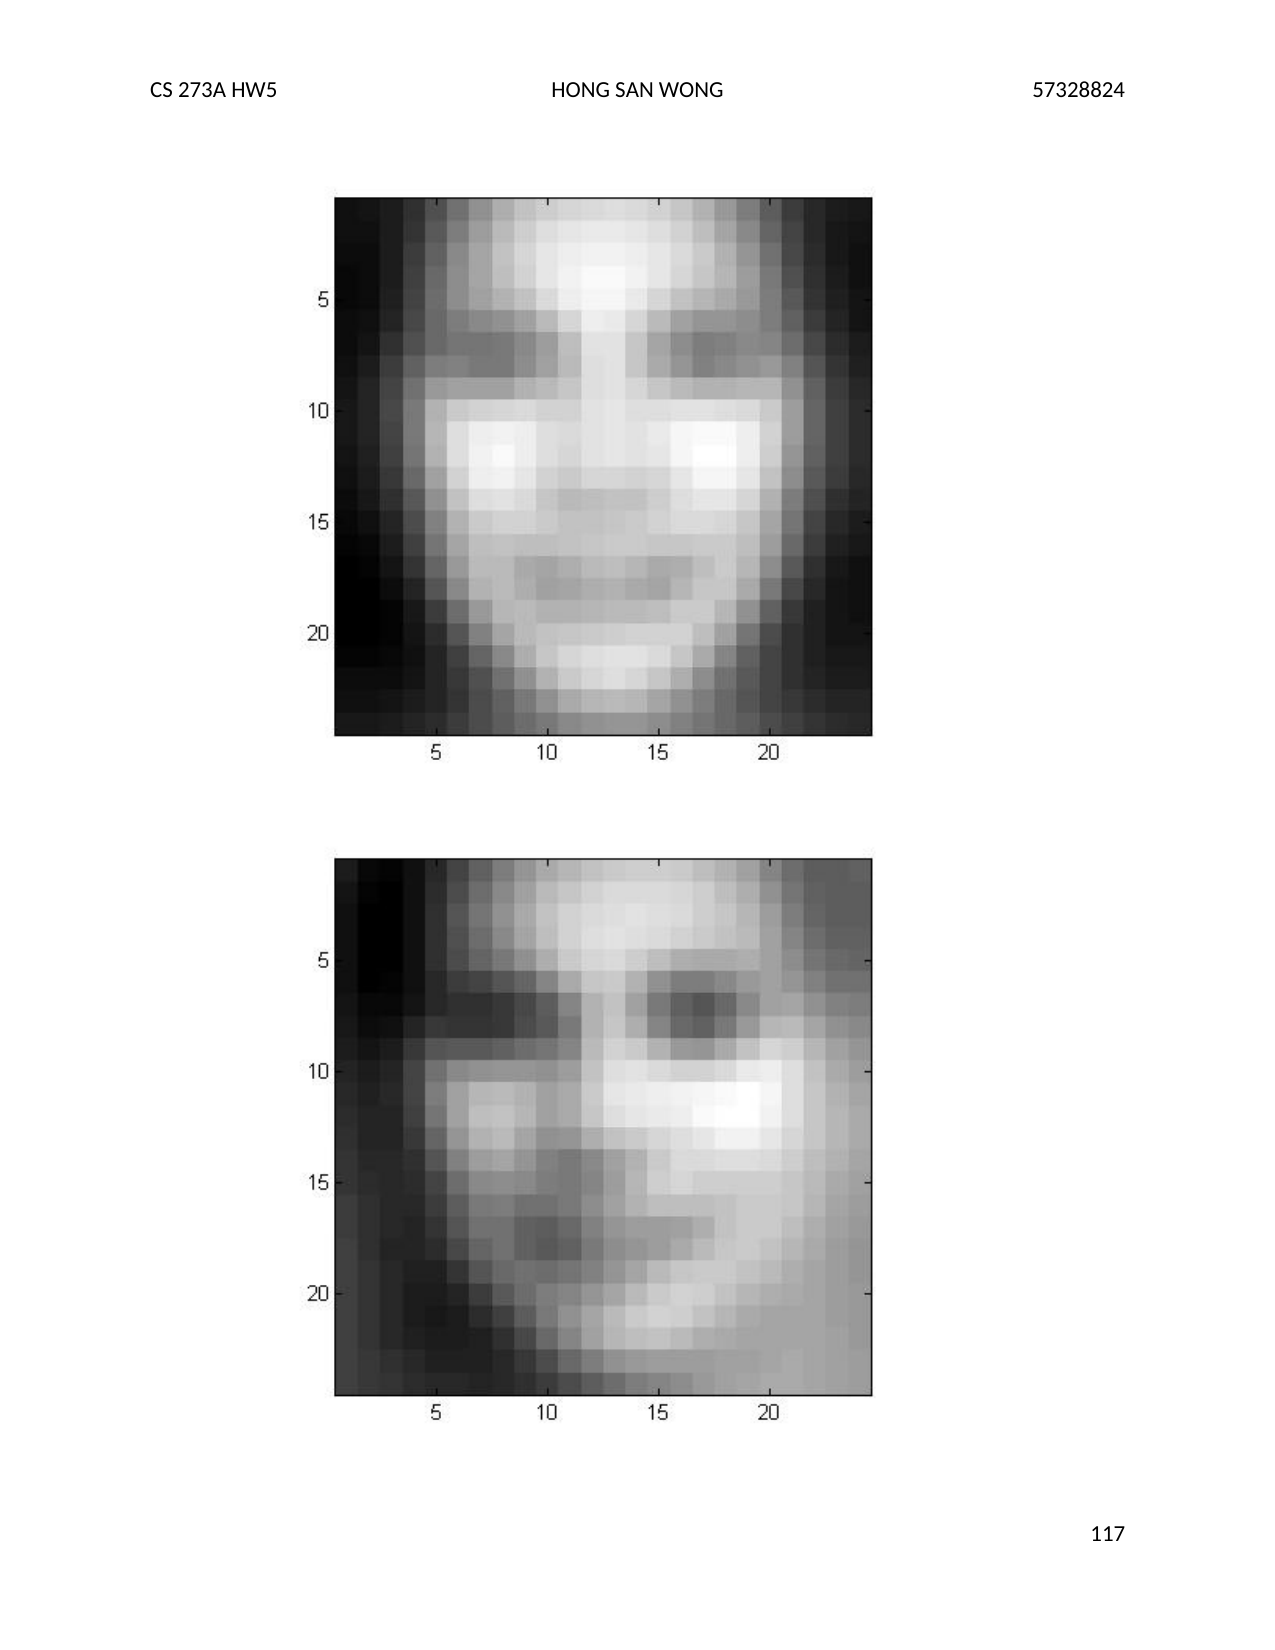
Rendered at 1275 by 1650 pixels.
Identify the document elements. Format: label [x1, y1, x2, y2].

picture [150, 810, 1025, 1467]
picture [150, 150, 1025, 807]
